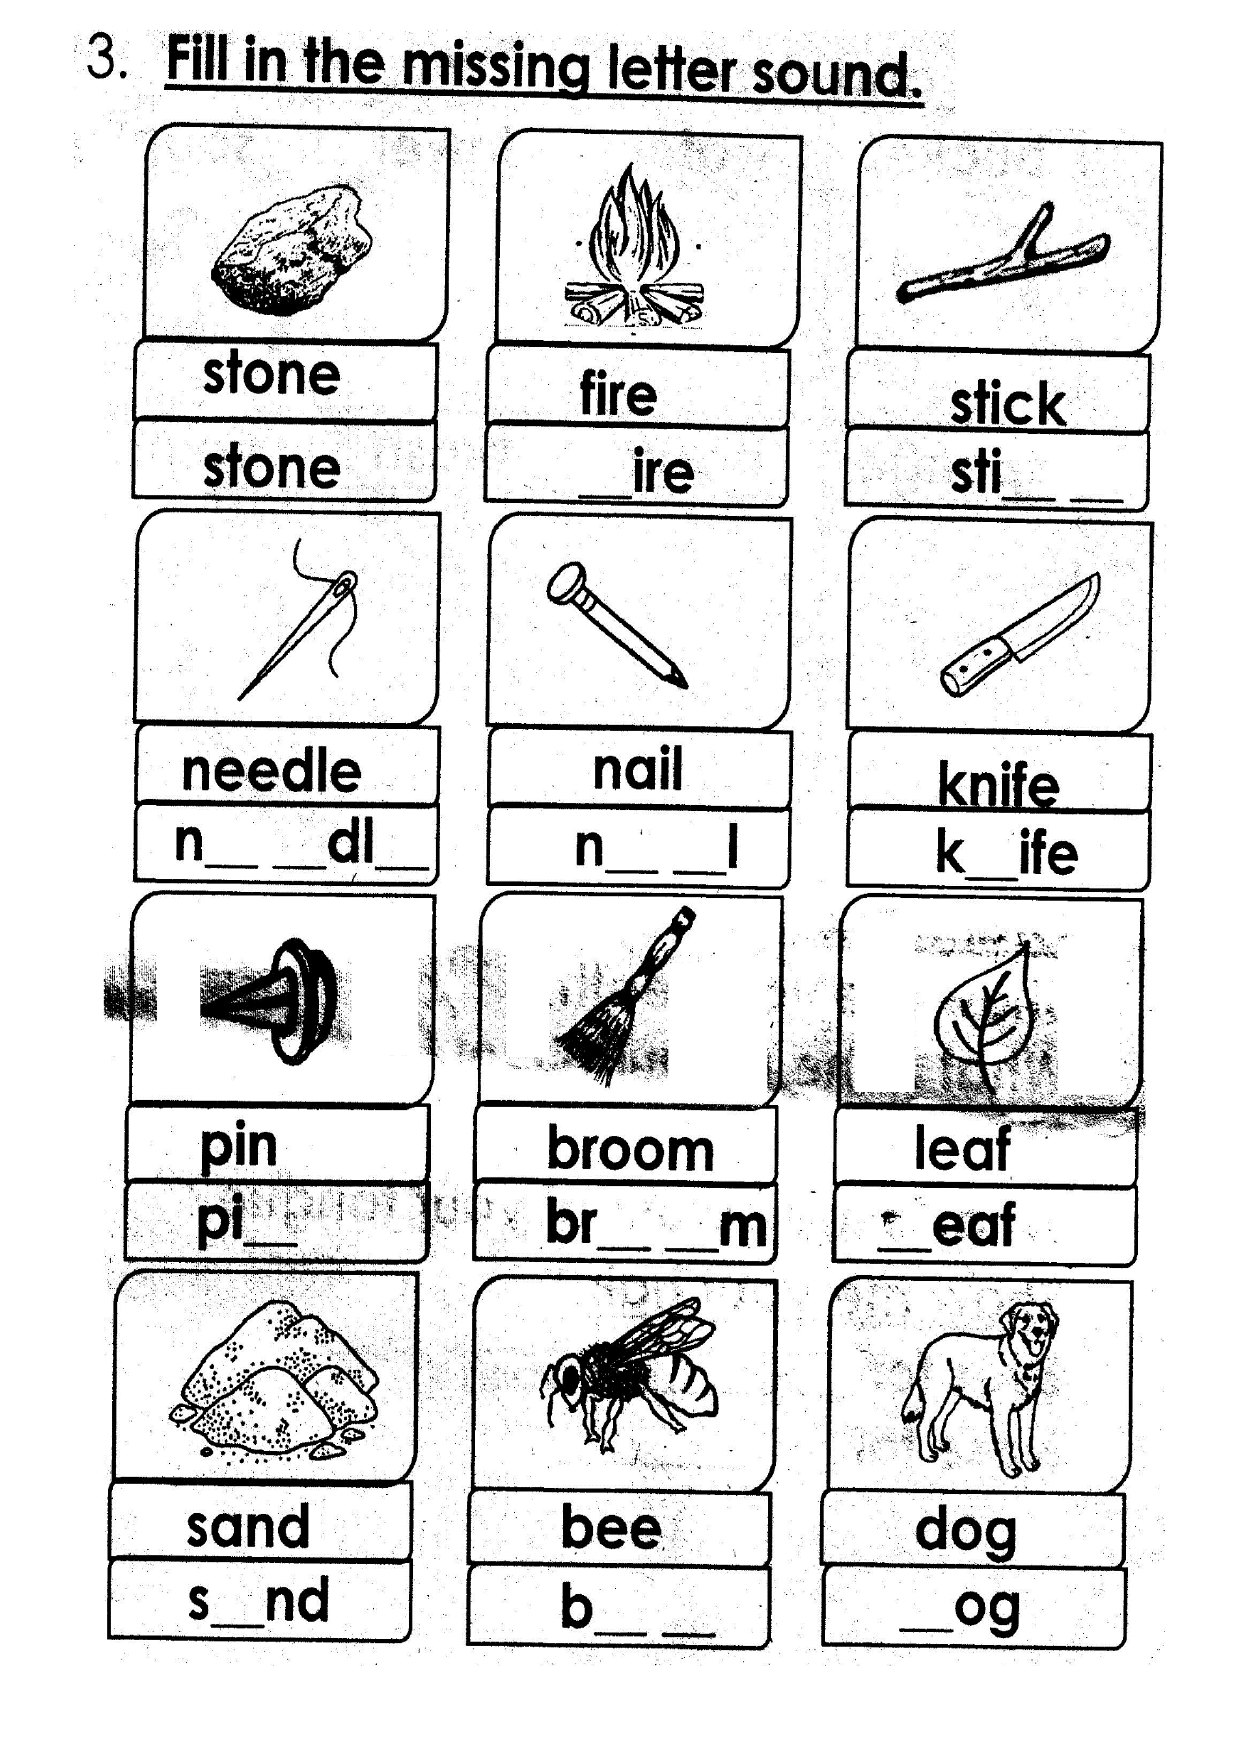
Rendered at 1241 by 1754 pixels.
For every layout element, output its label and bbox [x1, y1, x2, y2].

picture [73, 14, 1167, 1666]
